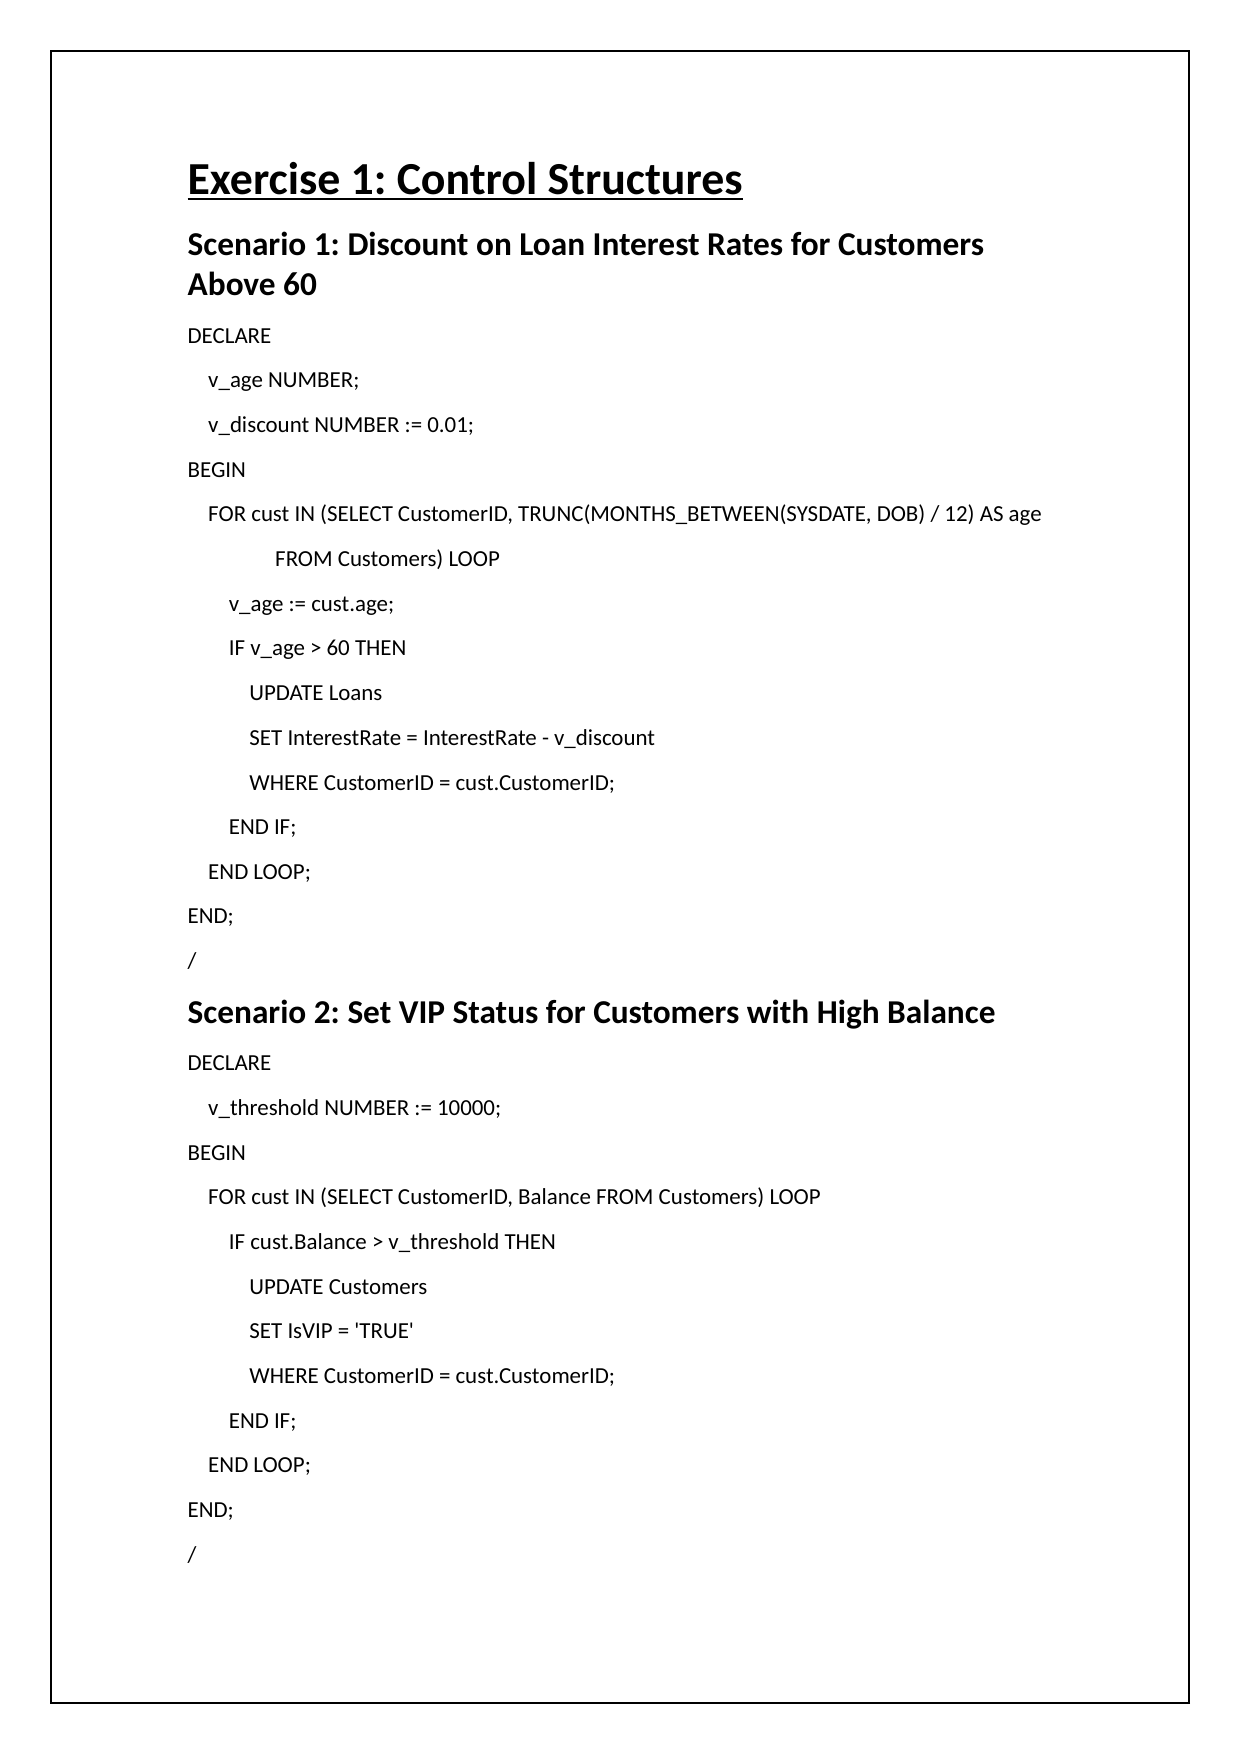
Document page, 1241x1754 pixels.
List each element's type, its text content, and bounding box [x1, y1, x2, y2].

text Scenario 1: Discount on Loan Interest Rates for Customers Above 60 [187, 223, 1053, 304]
text v_age NUMBER; [187, 365, 1053, 393]
text v_discount NUMBER := 0.01; [187, 410, 1053, 438]
text FOR cust IN (SELECT CustomerID, TRUNC(MONTHS_BETWEEN(SYSDATE, DOB) / 12) AS age [187, 499, 1053, 527]
text WHERE CustomerID = cust.CustomerID; [187, 768, 1053, 796]
text IF cust.Balance > v_threshold THEN [187, 1227, 1053, 1255]
text Exercise 1: Control Structures [187, 150, 1053, 206]
text Scenario 2: Set VIP Status for Customers with High Balance [187, 991, 1053, 1032]
text DECLARE [187, 1048, 1053, 1076]
text SET InterestRate = InterestRate - v_discount [187, 723, 1053, 751]
text END IF; [187, 1406, 1053, 1434]
text BEGIN [187, 455, 1053, 483]
text END LOOP; [187, 1451, 1053, 1479]
text END LOOP; [187, 857, 1053, 885]
text / [187, 1540, 1053, 1568]
text IF v_age > 60 THEN [187, 633, 1053, 662]
text FOR cust IN (SELECT CustomerID, Balance FROM Customers) LOOP [187, 1182, 1053, 1211]
text / [187, 946, 1053, 974]
text UPDATE Customers [187, 1272, 1053, 1300]
text END IF; [187, 812, 1053, 840]
text v_age := cust.age; [187, 589, 1053, 617]
text FROM Customers) LOOP [187, 544, 1053, 572]
text END; [187, 902, 1053, 930]
text WHERE CustomerID = cust.CustomerID; [187, 1361, 1053, 1389]
text BEGIN [187, 1138, 1053, 1166]
text END; [187, 1495, 1053, 1523]
text SET IsVIP = 'TRUE' [187, 1317, 1053, 1344]
text v_threshold NUMBER := 10000; [187, 1093, 1053, 1121]
text DECLARE [187, 321, 1053, 349]
text UPDATE Loans [187, 678, 1053, 706]
